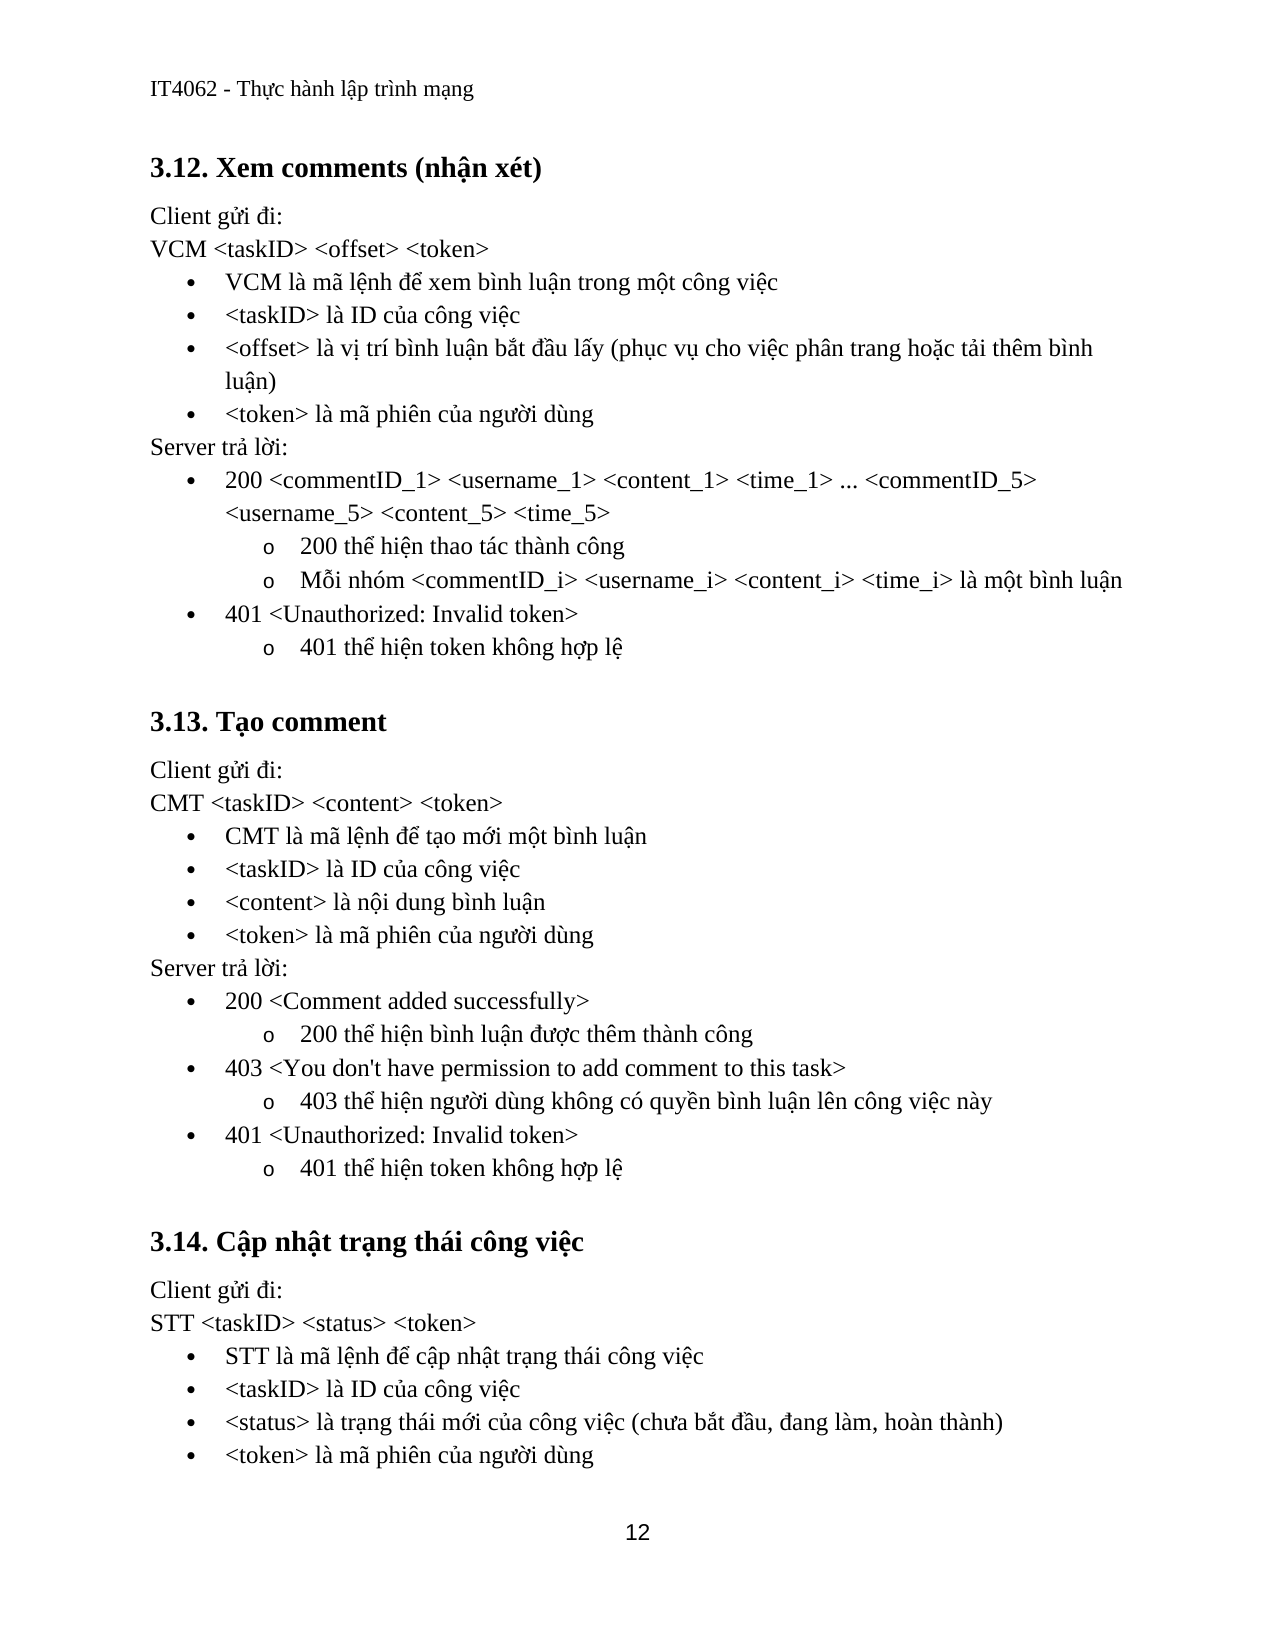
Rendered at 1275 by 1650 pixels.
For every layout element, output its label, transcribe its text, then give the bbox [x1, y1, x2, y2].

list 200 thể hiện bình luận được thêm thành công [262, 1019, 1125, 1048]
text Client gửi đi: CMT <taskID> <content> <token> [150, 755, 1125, 816]
list 200 <Comment added successfully> [187, 986, 1125, 1014]
text Client gửi đi: VCM <taskID> <offset> <token> [150, 201, 1125, 263]
list CMT là mã lệnh để tạo mới một bình luận [187, 821, 1125, 849]
list STT là mã lệnh để cập nhật trạng thái công việc [187, 1341, 1125, 1370]
list 401 thể hiện token không hợp lệ [262, 1153, 1125, 1182]
list <taskID> là ID của công việc [187, 854, 1125, 882]
list <status> là trạng thái mới của công việc (chưa bắt đầu, đang làm, hoàn thành) [187, 1407, 1125, 1436]
text Client gửi đi: STT <taskID> <status> <token> [150, 1275, 1125, 1337]
list 403 thể hiện người dùng không có quyền bình luận lên công việc này [262, 1086, 1125, 1115]
list <taskID> là ID của công việc [187, 1374, 1125, 1403]
list <content> là nội dung bình luận [187, 887, 1125, 916]
subtitle 3.12. Xem comments (nhận xét) [150, 150, 1125, 183]
list Mỗi nhóm <commentID_i> <username_i> <content_i> <time_i> là một bình luận [262, 565, 1125, 595]
text Server trả lời: [150, 953, 1125, 982]
list <offset> là vị trí bình luận bắt đầu lấy (phục vụ cho việc phân trang hoặc tải thêm bình luận) [187, 333, 1125, 395]
list 200 <commentID_1> <username_1> <content_1> <time_1> ... <commentID_5> <username_5> <content_5> <time_5> [187, 465, 1125, 527]
list <token> là mã phiên của người dùng [187, 399, 1125, 428]
subtitle 3.14. Cập nhật trạng thái công việc [150, 1224, 1125, 1258]
list <token> là mã phiên của người dùng [187, 1440, 1125, 1469]
list 401 thể hiện token không hợp lệ [262, 632, 1125, 662]
list <token> là mã phiên của người dùng [187, 920, 1125, 948]
subtitle 3.13. Tạo comment [150, 704, 1125, 737]
text Server trả lời: [150, 432, 1125, 461]
list 200 thể hiện thao tác thành công [262, 531, 1125, 561]
list 401 <Unauthorized: Invalid token> [187, 1120, 1125, 1148]
list 403 <You don't have permission to add comment to this task> [187, 1053, 1125, 1082]
list VCM là mã lệnh để xem bình luận trong một công việc [187, 267, 1125, 296]
list 401 <Unauthorized: Invalid token> [187, 599, 1125, 628]
list <taskID> là ID của công việc [187, 300, 1125, 329]
